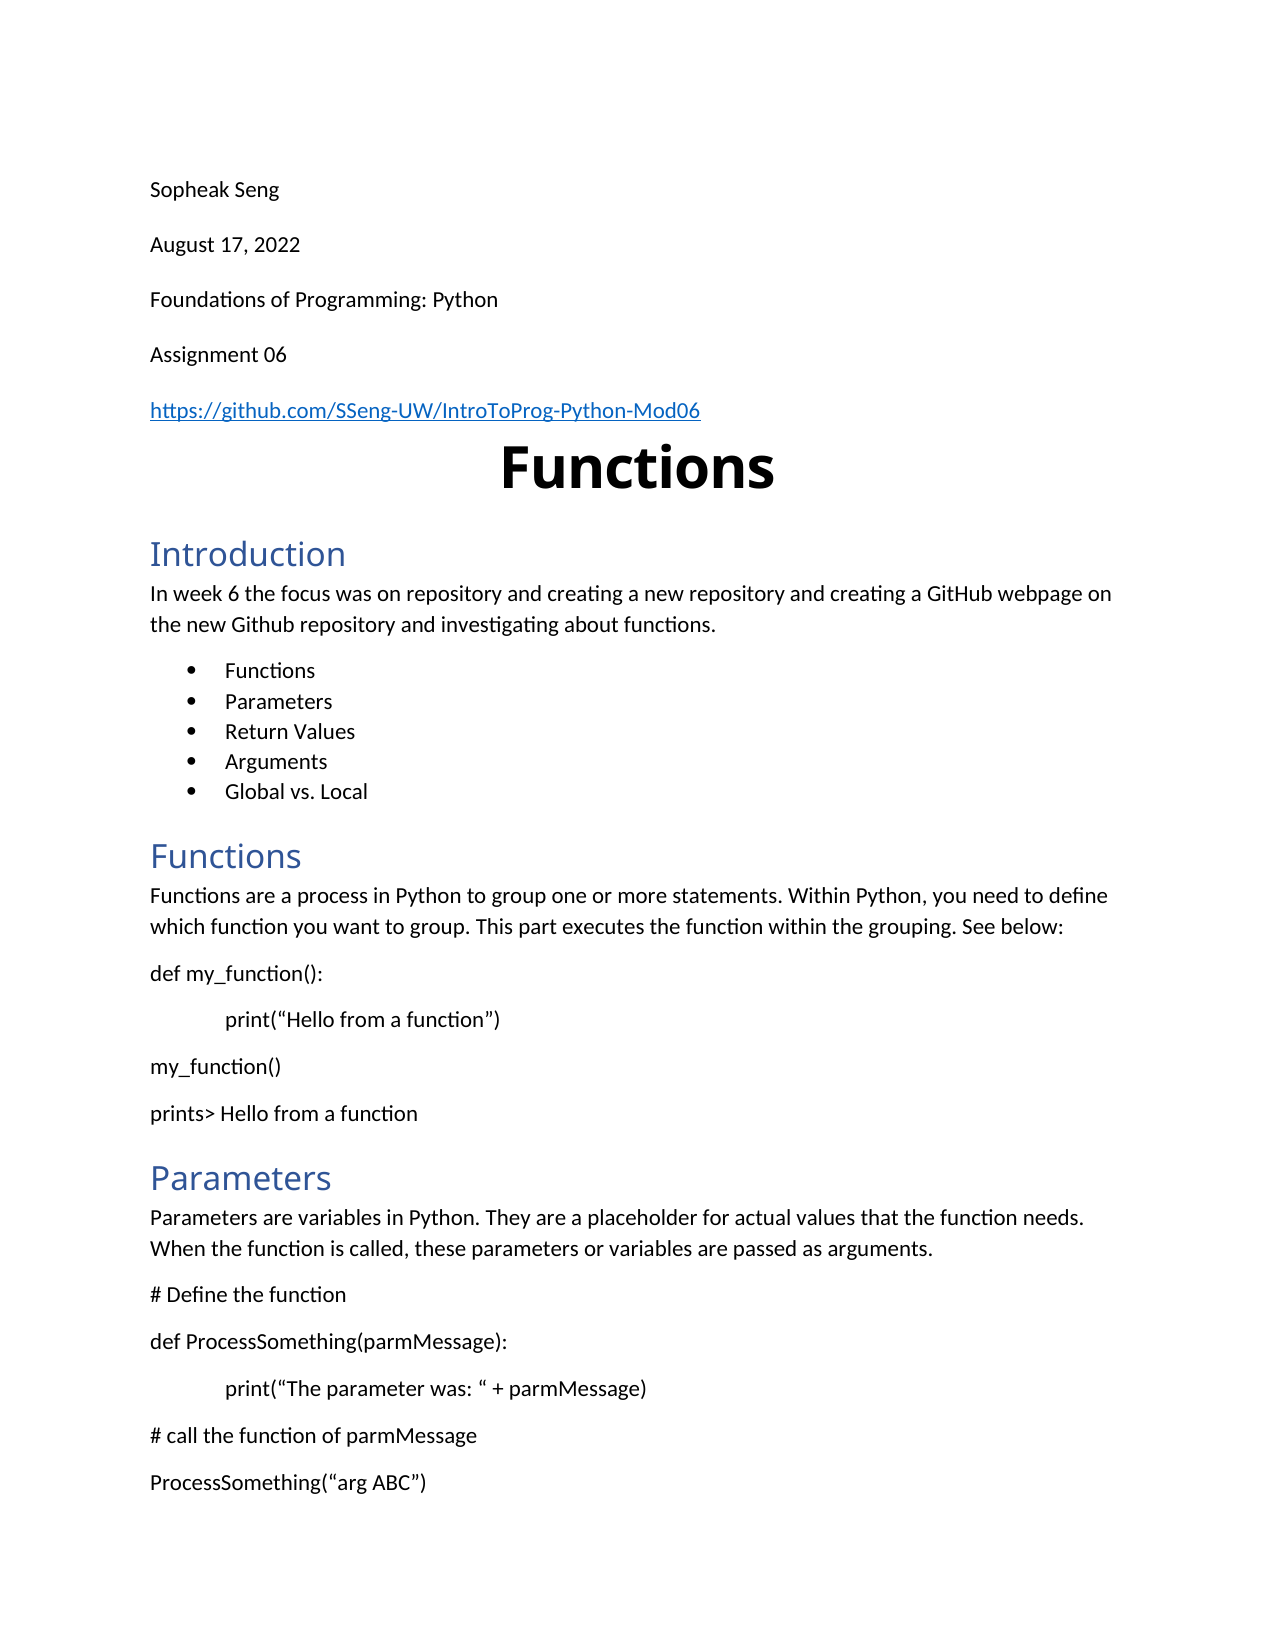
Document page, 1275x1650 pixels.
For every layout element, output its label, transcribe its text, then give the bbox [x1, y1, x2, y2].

text In week 6 the focus was on repository and creating a new repository and creating a GitHub webpage on the new Github repository and investigating about functions. [150, 579, 1125, 638]
text Assignment 06 [150, 341, 1125, 369]
text print(“Hello from a function”) [150, 1006, 1125, 1033]
text # Define the function [150, 1281, 1125, 1308]
list Parameters [187, 687, 1125, 715]
list Functions [187, 657, 1125, 684]
text Parameters are variables in Python. They are a placeholder for actual values that the function needs. When the function is called, these parameters or variables are passed as arguments. [150, 1203, 1125, 1262]
text my_function() [150, 1052, 1125, 1080]
text ProcessSomething(“arg ABC”) [150, 1468, 1125, 1496]
subtitle Parameters [150, 1154, 1125, 1200]
text def my_function(): [150, 959, 1125, 987]
text print(“The parameter was: “ + parmMessage) [150, 1374, 1125, 1402]
subtitle Introduction [150, 531, 1125, 576]
list Arguments [187, 747, 1125, 775]
text prints> Hello from a function [150, 1099, 1125, 1127]
title Functions [150, 426, 1125, 506]
text https://github.com/SSeng-UW/IntroToProg-Python-Mod06 [150, 396, 1125, 424]
list Return Values [187, 717, 1125, 745]
text def ProcessSomething(parmMessage): [150, 1327, 1125, 1355]
text # call the function of parmMessage [150, 1421, 1125, 1449]
subtitle Functions [150, 833, 1125, 878]
text Foundations of Programming: Python [150, 285, 1125, 313]
text Sopheak Seng [150, 175, 1125, 203]
list Global vs. Local [187, 777, 1125, 805]
text August 17, 2022 [150, 230, 1125, 258]
text Functions are a process in Python to group one or more statements. Within Python, you need to define which function you want to group. This part executes the function within the grouping. See below: [150, 882, 1125, 940]
